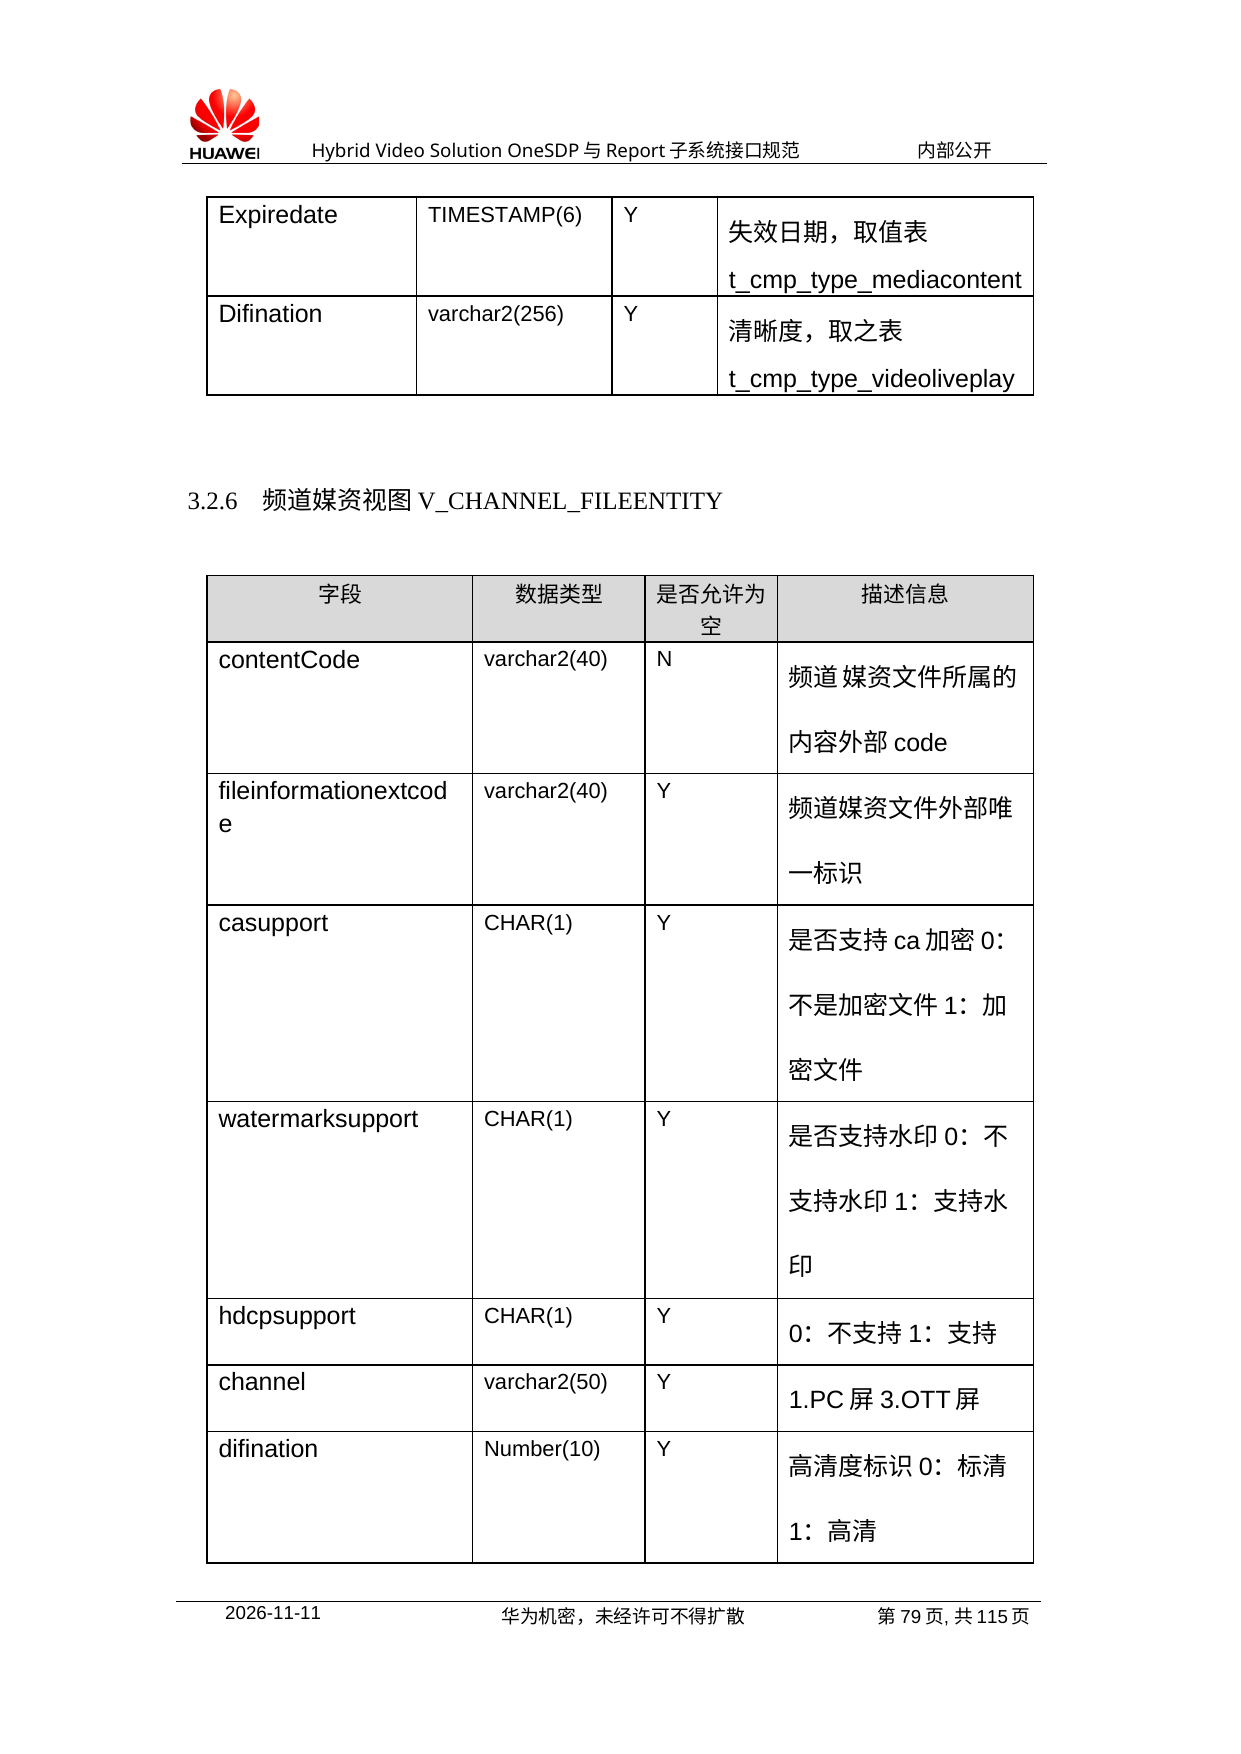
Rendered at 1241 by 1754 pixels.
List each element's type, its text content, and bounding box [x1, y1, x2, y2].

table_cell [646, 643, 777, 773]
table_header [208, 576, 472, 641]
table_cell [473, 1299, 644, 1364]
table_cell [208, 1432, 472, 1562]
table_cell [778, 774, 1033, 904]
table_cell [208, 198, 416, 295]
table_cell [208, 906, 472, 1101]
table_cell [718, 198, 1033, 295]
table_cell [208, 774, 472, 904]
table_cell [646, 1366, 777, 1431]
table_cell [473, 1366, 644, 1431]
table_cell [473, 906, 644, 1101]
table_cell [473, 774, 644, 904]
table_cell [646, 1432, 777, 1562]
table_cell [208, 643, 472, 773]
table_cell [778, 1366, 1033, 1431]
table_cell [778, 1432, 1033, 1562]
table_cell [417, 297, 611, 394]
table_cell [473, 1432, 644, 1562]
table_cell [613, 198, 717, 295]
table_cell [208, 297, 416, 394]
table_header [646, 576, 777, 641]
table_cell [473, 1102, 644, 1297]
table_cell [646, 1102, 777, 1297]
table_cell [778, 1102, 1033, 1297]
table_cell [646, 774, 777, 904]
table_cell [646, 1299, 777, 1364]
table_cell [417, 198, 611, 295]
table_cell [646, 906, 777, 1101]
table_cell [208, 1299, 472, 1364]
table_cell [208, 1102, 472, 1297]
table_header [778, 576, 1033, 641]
picture [190, 89, 260, 159]
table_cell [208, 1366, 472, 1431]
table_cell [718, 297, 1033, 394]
subtitle 频道媒资视图V_CHANNEL_FILEENTITY [187, 466, 1053, 531]
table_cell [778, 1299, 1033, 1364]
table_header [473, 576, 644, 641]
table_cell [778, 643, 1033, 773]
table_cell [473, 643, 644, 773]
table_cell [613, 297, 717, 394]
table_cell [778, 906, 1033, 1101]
